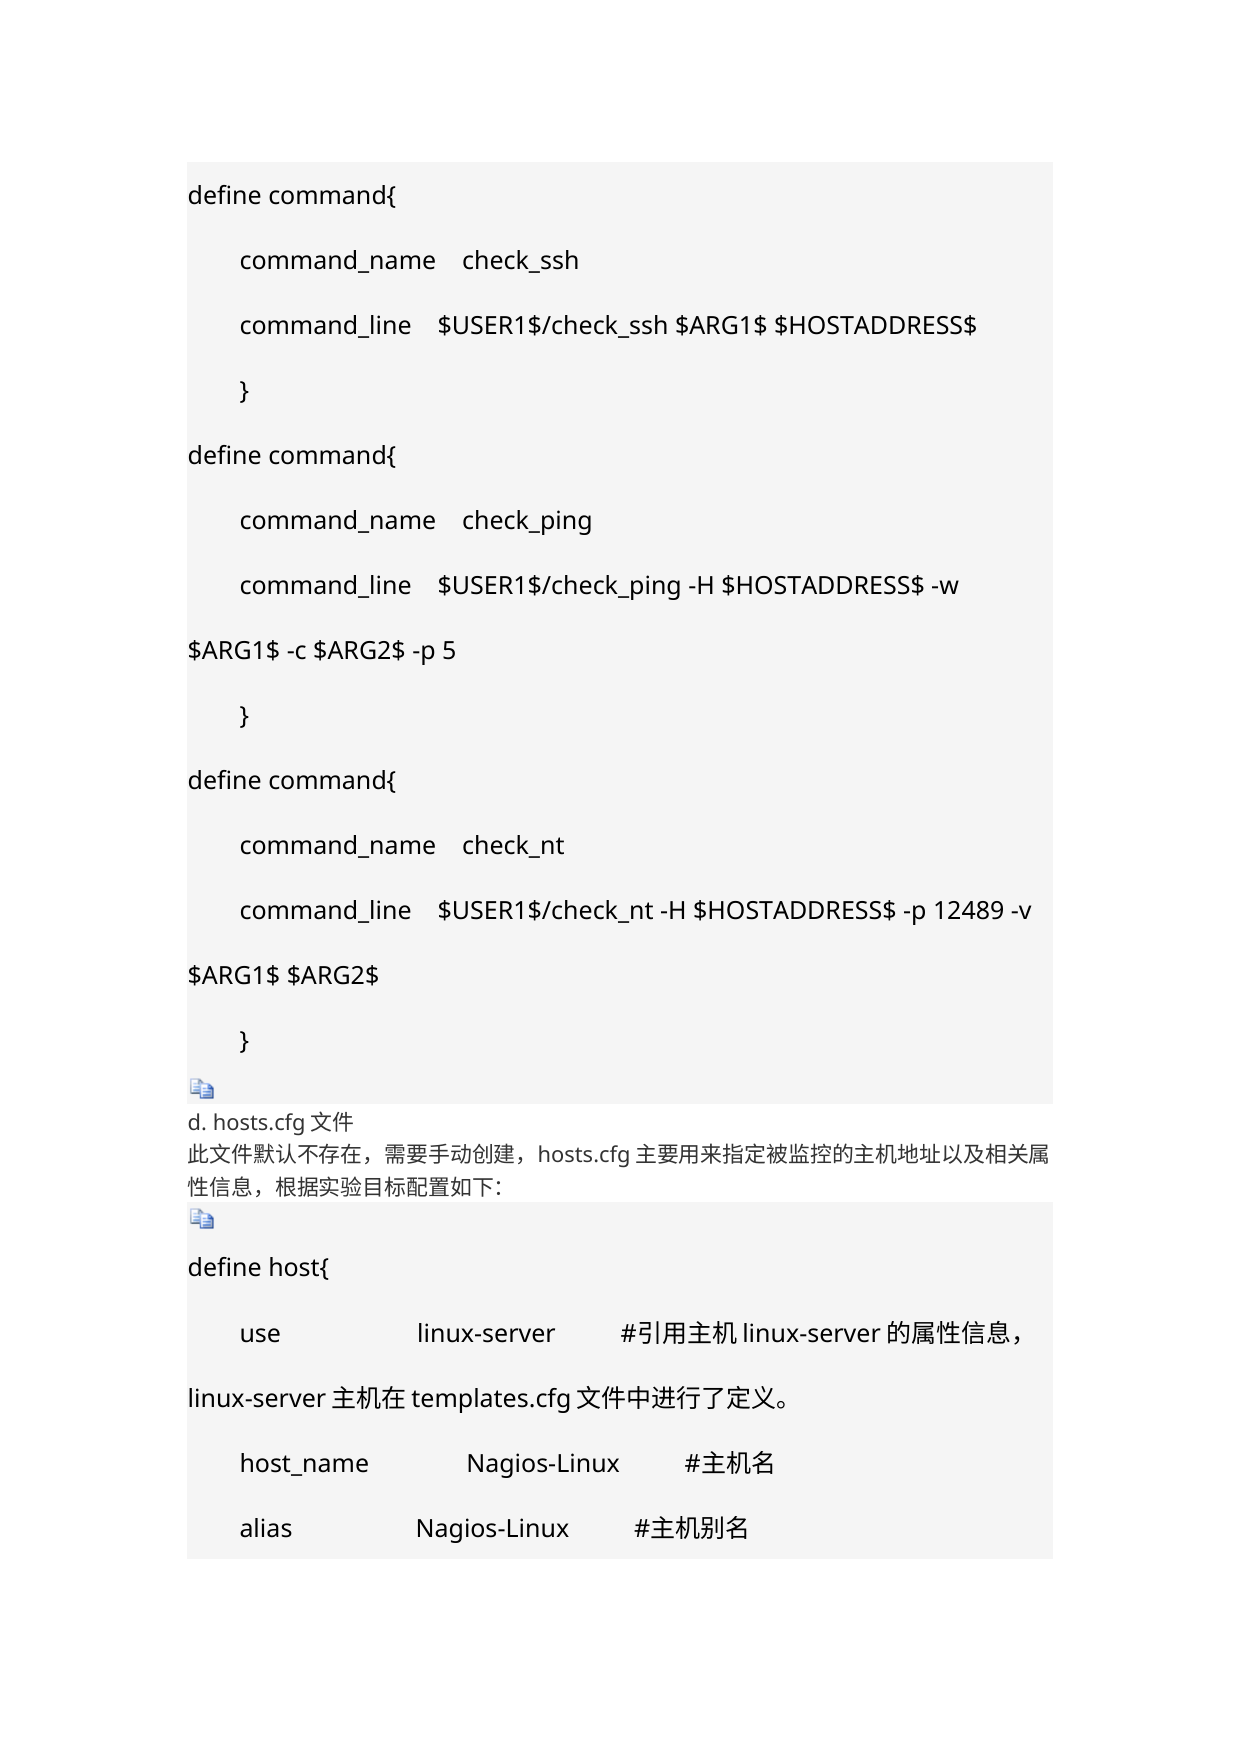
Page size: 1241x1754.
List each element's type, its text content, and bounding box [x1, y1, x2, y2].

text 此文件默认不存在，需要手动创建，hosts.cfg主要用来指定被监控的主机地址以及相关属性信息，根据实验目标配置如下： [187, 1137, 1053, 1202]
text define command{ [187, 747, 1053, 812]
text define command{ [187, 422, 1053, 487]
text d. hosts.cfg文件 [187, 1104, 1053, 1137]
text alias Nagios-Linux #主机别名 [187, 1494, 1053, 1559]
text } [187, 1007, 1053, 1072]
text host_name Nagios-Linux #主机名 [187, 1429, 1053, 1494]
text define host{ [187, 1234, 1053, 1299]
picture [187, 1072, 219, 1104]
text command_name check_ssh [187, 227, 1053, 292]
text command_name check_nt [187, 812, 1053, 877]
text } [187, 357, 1053, 422]
text command_line $USER1$/check_nt -H $HOSTADDRESS$ -p 12489 -v $ARG1$ $ARG2$ [187, 877, 1053, 1007]
text command_name check_ping [187, 487, 1053, 552]
text } [187, 682, 1053, 747]
text use linux-server #引用主机linux-server的属性信息，linux-server主机在templates.cfg文件中进行了定义。 [187, 1299, 1053, 1429]
text define command{ [187, 162, 1053, 227]
text command_line $USER1$/check_ping -H $HOSTADDRESS$ -w $ARG1$ -c $ARG2$ -p 5 [187, 552, 1053, 682]
text command_line $USER1$/check_ssh $ARG1$ $HOSTADDRESS$ [187, 292, 1053, 357]
picture [187, 1202, 219, 1234]
